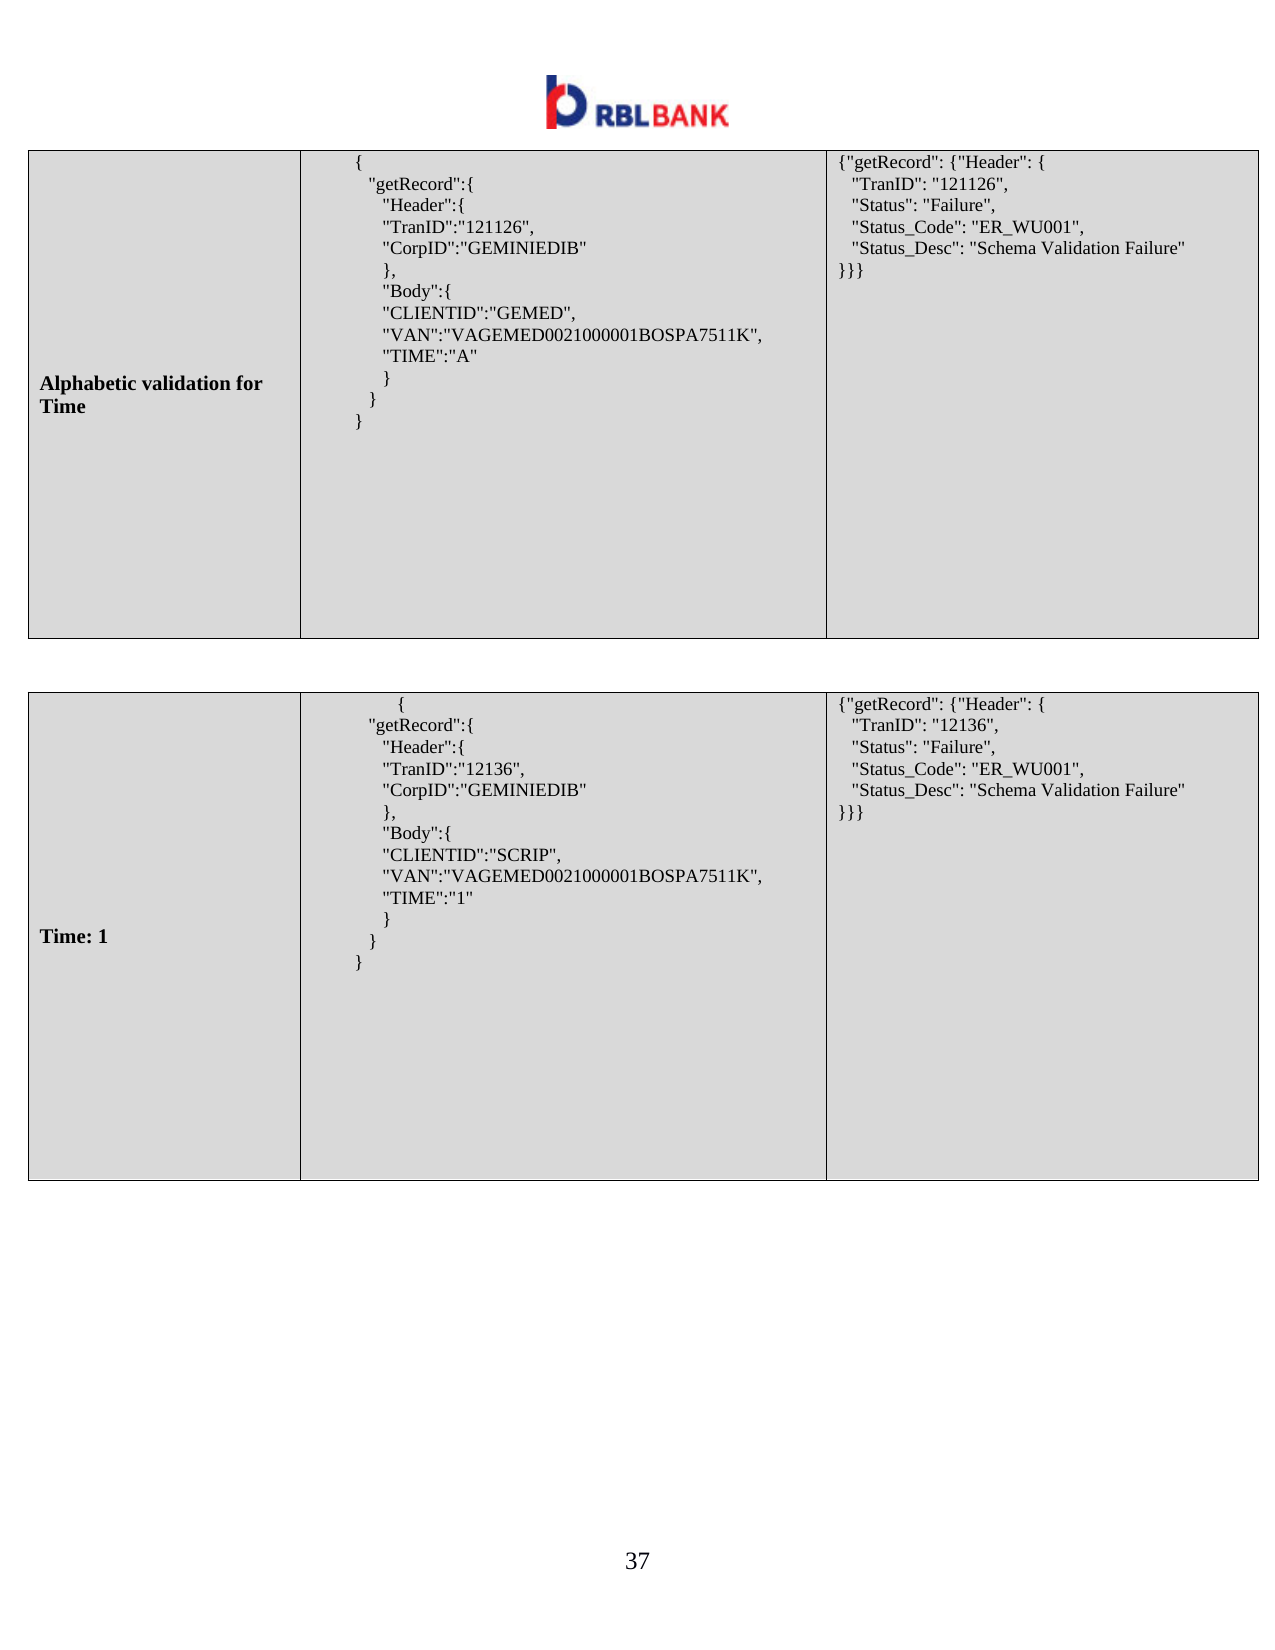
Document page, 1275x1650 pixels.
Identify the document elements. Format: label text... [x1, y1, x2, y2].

table_header { "getRecord":{ "Header":{ "TranID":"121126", "CorpID":"GEMINIEDIB" }, "Body":{ "CLIENTID":"GEMED", "VAN":"VAGEMED0021000001BOSPA7511K", "TIME":"A" } } } [301, 151, 826, 638]
table_header Alphabetic validation for Time [29, 151, 300, 638]
picture [546, 75, 729, 129]
table_header Time: 1 [29, 693, 300, 1179]
table_header {"getRecord": {"Header": { "TranID": "121126", "Status": "Failure", "Status_Code": "ER_WU001", "Status_Desc": "Schema Validation Failure" }}} [827, 151, 1258, 638]
table_header {"getRecord": {"Header": { "TranID": "12136", "Status": "Failure", "Status_Code": "ER_WU001", "Status_Desc": "Schema Validation Failure" }}} [827, 693, 1258, 1179]
table_header { "getRecord":{ "Header":{ "TranID":"12136", "CorpID":"GEMINIEDIB" }, "Body":{ "CLIENTID":"SCRIP", "VAN":"VAGEMED0021000001BOSPA7511K", "TIME":"1" } } } [301, 693, 826, 1179]
